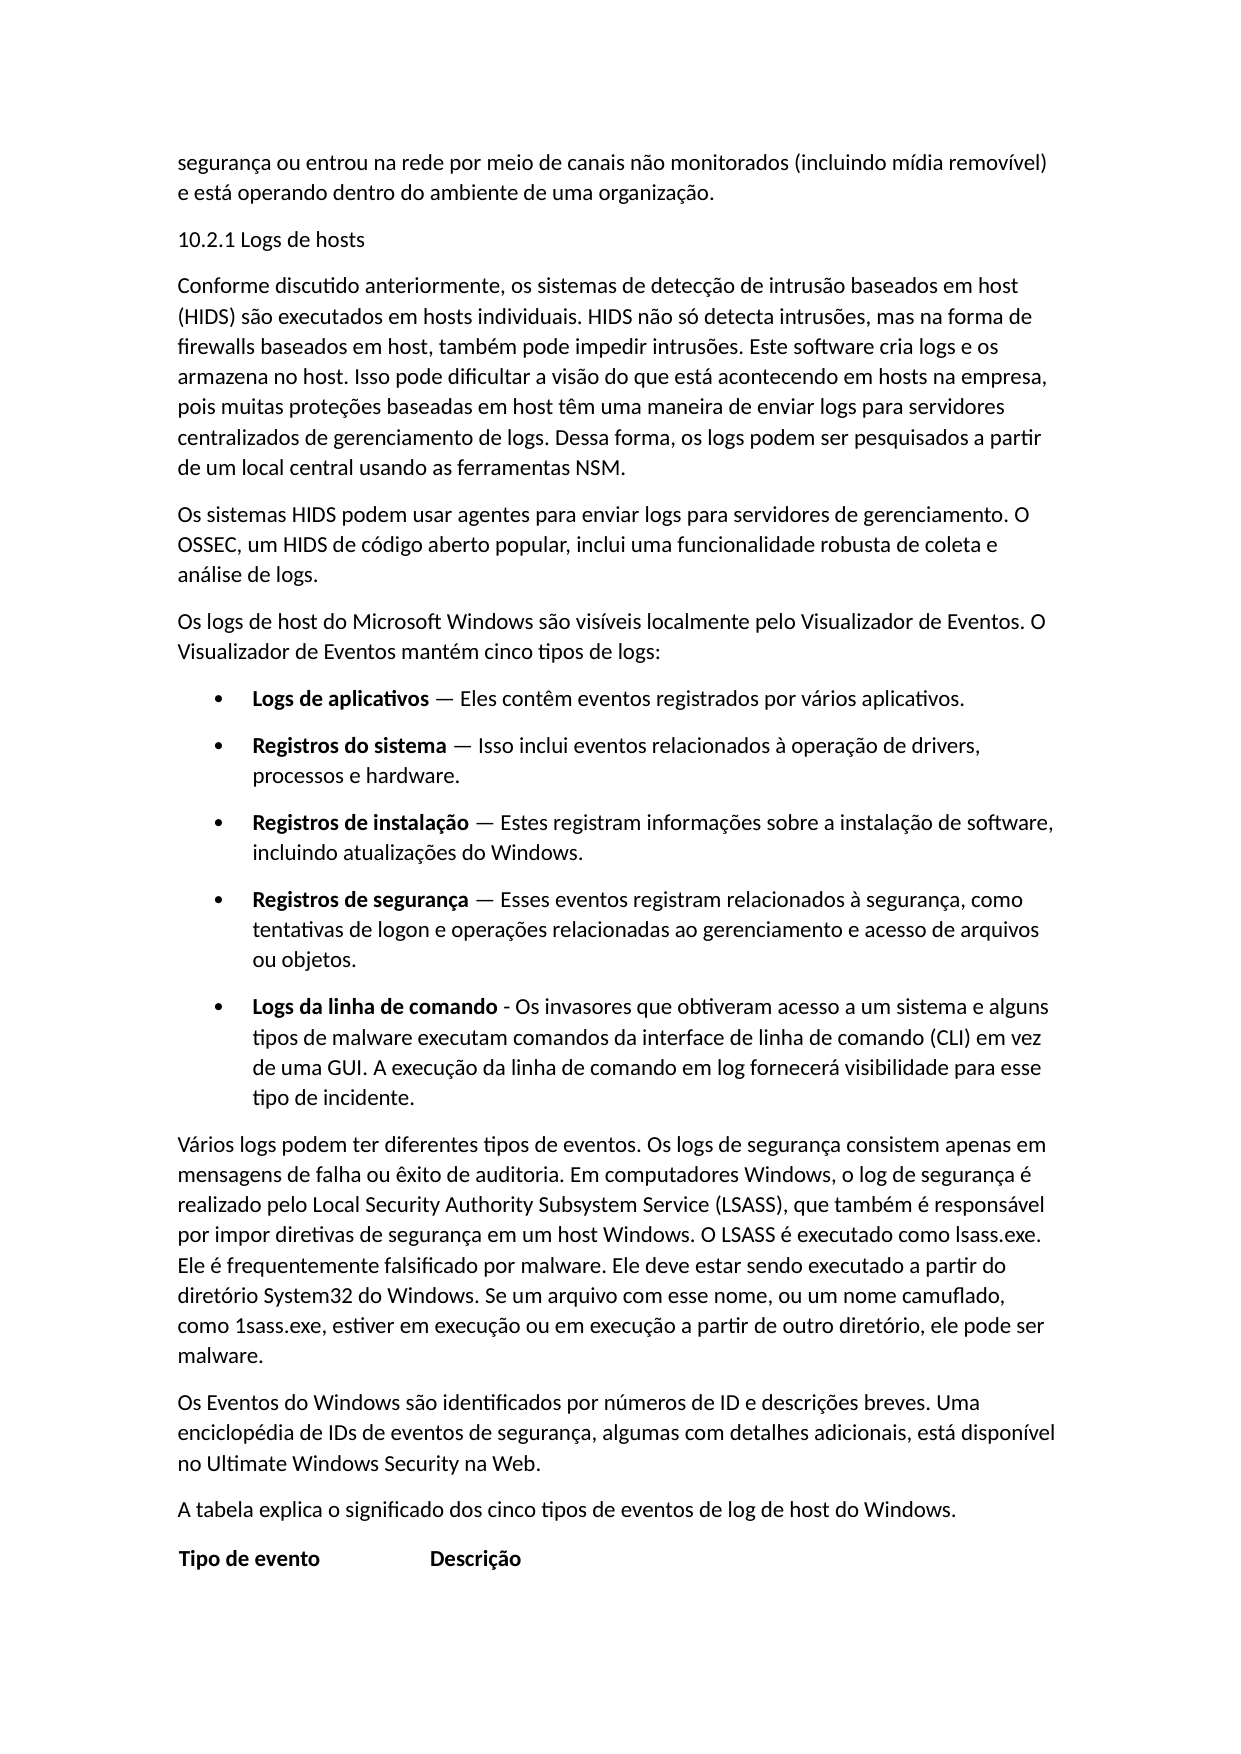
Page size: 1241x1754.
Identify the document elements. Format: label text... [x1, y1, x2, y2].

text Os logs de host do Microsoft Windows são visíveis localmente pelo Visualizador de Eventos. O Visualizador de Eventos mantém cinco tipos de logs: [177, 607, 1063, 665]
list Registros de segurança — Esses eventos registram relacionados à segurança, como tentativas de logon e operações relacionadas ao gerenciamento e acesso de arquivos ou objetos. [215, 885, 1063, 973]
text A tabela explica o significado dos cinco tipos de eventos de log de host do Windows. [177, 1496, 1063, 1523]
text Vários logs podem ter diferentes tipos de eventos. Os logs de segurança consistem apenas em mensagens de falha ou êxito de auditoria. Em computadores Windows, o log de segurança é realizado pelo Local Security Authority Subsystem Service (LSASS), que também é responsável por impor diretivas de segurança em um host Windows. O LSASS é executado como lsass.exe. Ele é frequentemente falsificado por malware. Ele deve estar sendo executado a partir do diretório System32 do Windows. Se um arquivo com esse nome, ou um nome camuflado, como 1sass.exe, estiver em execução ou em execução a partir de outro diretório, ele pode ser malware. [177, 1130, 1063, 1369]
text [177, 148, 1063, 206]
table_header Tipo de evento [177, 1543, 428, 1592]
list Logs de aplicativos — Eles contêm eventos registrados por vários aplicativos. [215, 684, 1063, 712]
text 10.2.1 Logs de hosts [177, 225, 1063, 253]
text Os sistemas HIDS podem usar agentes para enviar logs para servidores de gerenciamento. O OSSEC, um HIDS de código aberto popular, inclui uma funcionalidade robusta de coleta e análise de logs. [177, 500, 1063, 588]
list Logs da linha de comando - Os invasores que obtiveram acesso a um sistema e alguns tipos de malware executam comandos da interface de linha de comando (CLI) em vez de uma GUI. A execução da linha de comando em log fornecerá visibilidade para esse tipo de incidente. [215, 992, 1063, 1111]
list Registros de instalação — Estes registram informações sobre a instalação de software, incluindo atualizações do Windows. [215, 808, 1063, 866]
list Registros do sistema — Isso inclui eventos relacionados à operação de drivers, processos e hardware. [215, 731, 1063, 789]
text Conforme discutido anteriormente, os sistemas de detecção de intrusão baseados em host (HIDS) são executados em hosts individuais. HIDS não só detecta intrusões, mas na forma de firewalls baseados em host, também pode impedir intrusões. Este software cria logs e os armazena no host. Isso pode dificultar a visão do que está acontecendo em hosts na empresa, pois muitas proteções baseadas em host têm uma maneira de enviar logs para servidores centralizados de gerenciamento de logs. Dessa forma, os logs podem ser pesquisados a partir de um local central usando as ferramentas NSM. [177, 272, 1063, 481]
text Os Eventos do Windows são identificados por números de ID e descrições breves. Uma enciclopédia de IDs de eventos de segurança, algumas com detalhes adicionais, está disponível no Ultimate Windows Security na Web. [177, 1388, 1063, 1477]
table_header Descrição [428, 1543, 1196, 1592]
